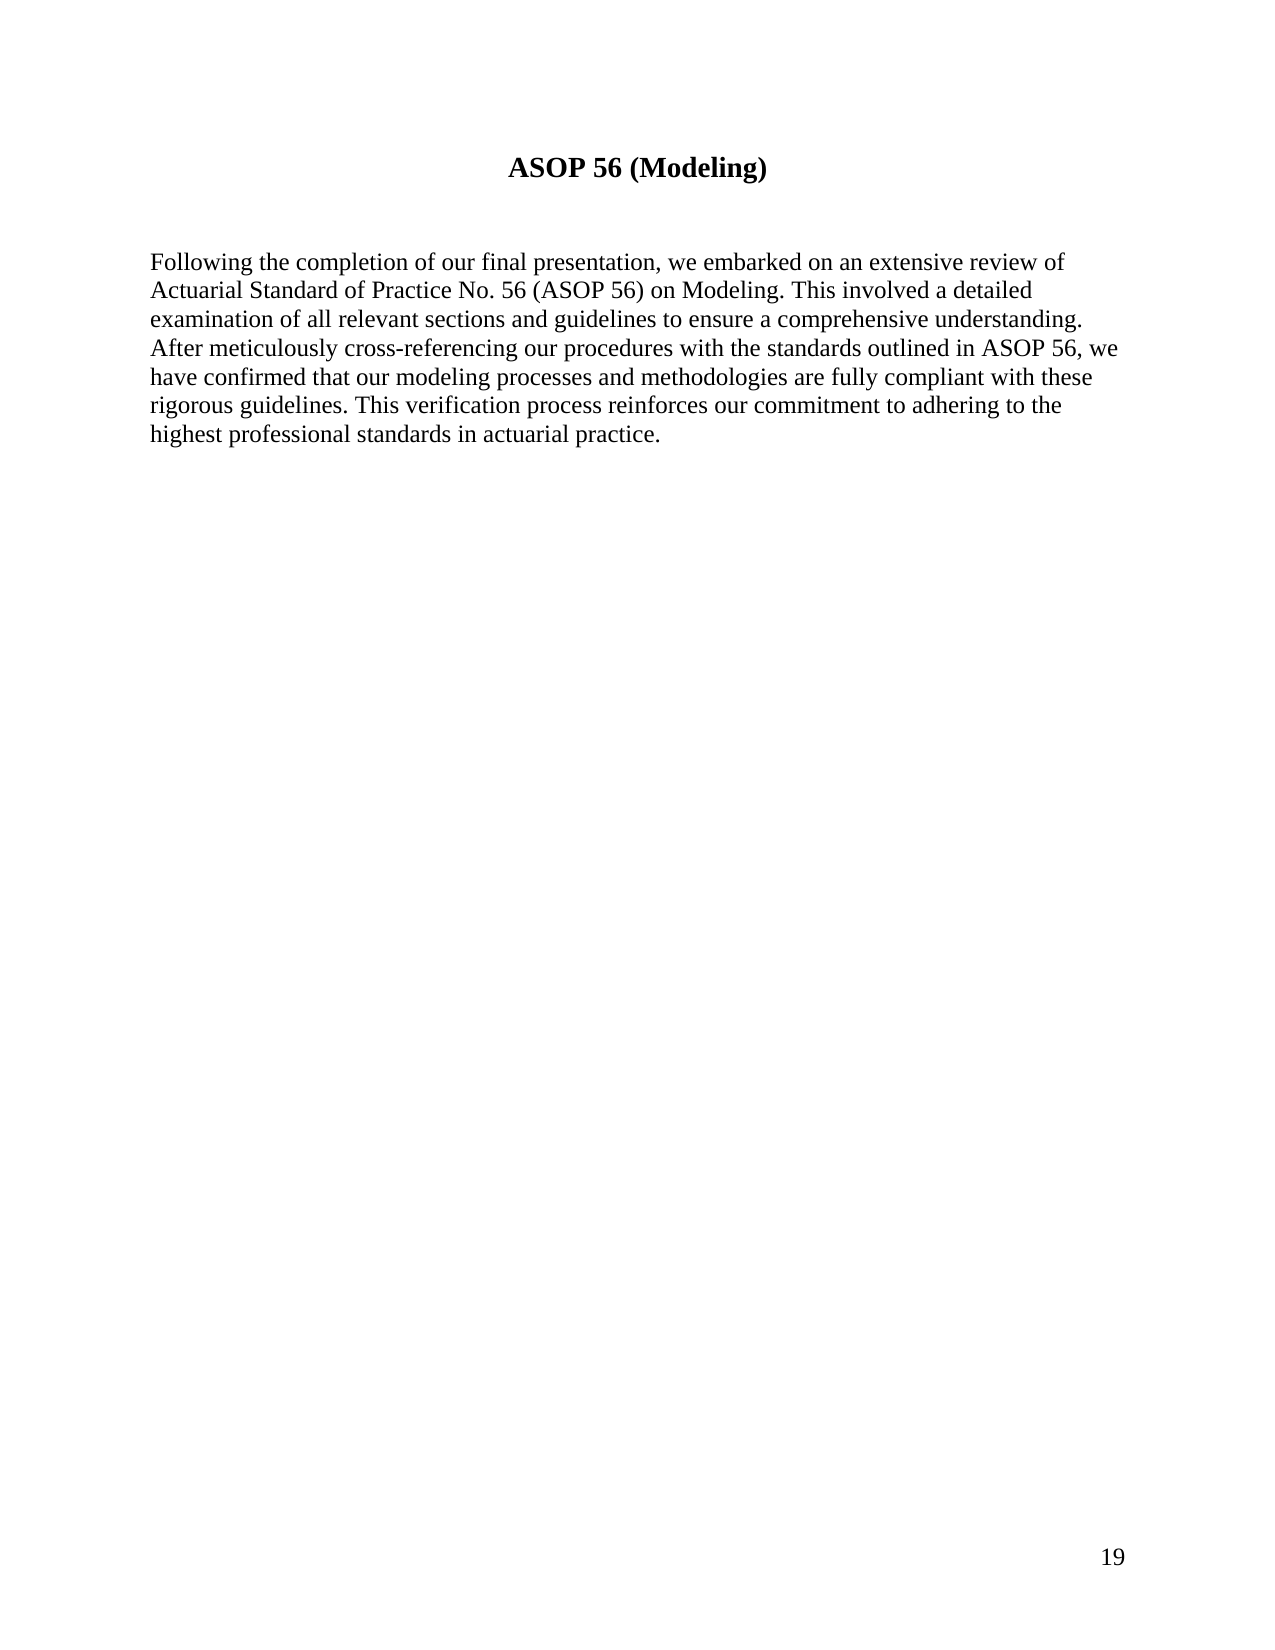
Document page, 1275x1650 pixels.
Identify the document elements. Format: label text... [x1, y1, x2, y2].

subtitle ASOP 56 (Modeling) [150, 150, 1125, 183]
text Following the completion of our final presentation, we embarked on an extensive review of Actuarial Standard of Practice No. 56 (ASOP 56) on Modeling. This involved a detailed examination of all relevant sections and guidelines to ensure a comprehensive understanding. After meticulously cross-referencing our procedures with the standards outlined in ASOP 56, we have confirmed that our modeling processes and methodologies are fully compliant with these rigorous guidelines. This verification process reinforces our commitment to adhering to the highest professional standards in actuarial practice. [150, 247, 1125, 448]
